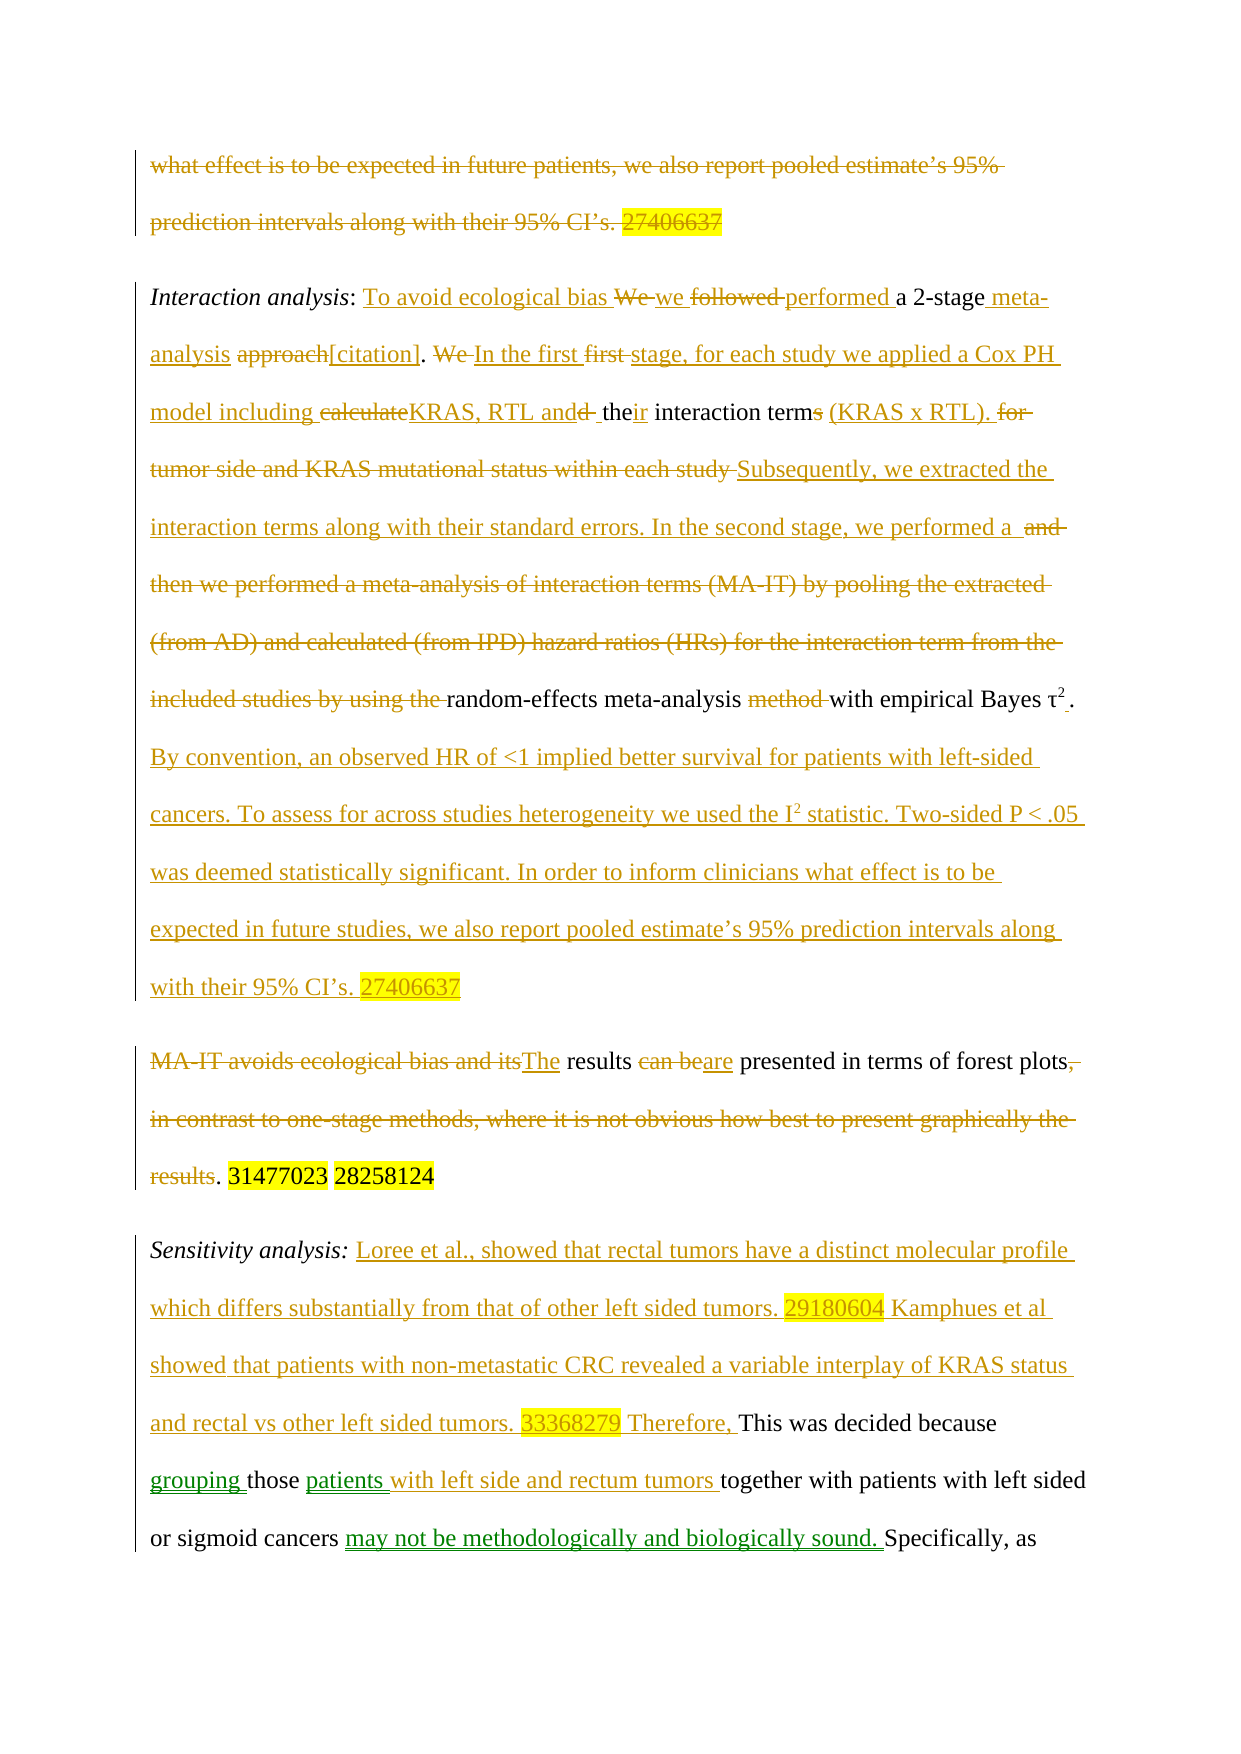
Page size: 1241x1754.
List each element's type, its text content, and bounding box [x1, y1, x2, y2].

text 30634920 [150, 150, 1090, 236]
text Interaction analysis: a 2-stage . the interaction term random-effects meta-analysis with empirical Bayes τ2. [150, 282, 1090, 1001]
text results presented in terms of forest plots. 31477023 28258124 [150, 1046, 1090, 1190]
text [150, 1235, 1090, 1552]
